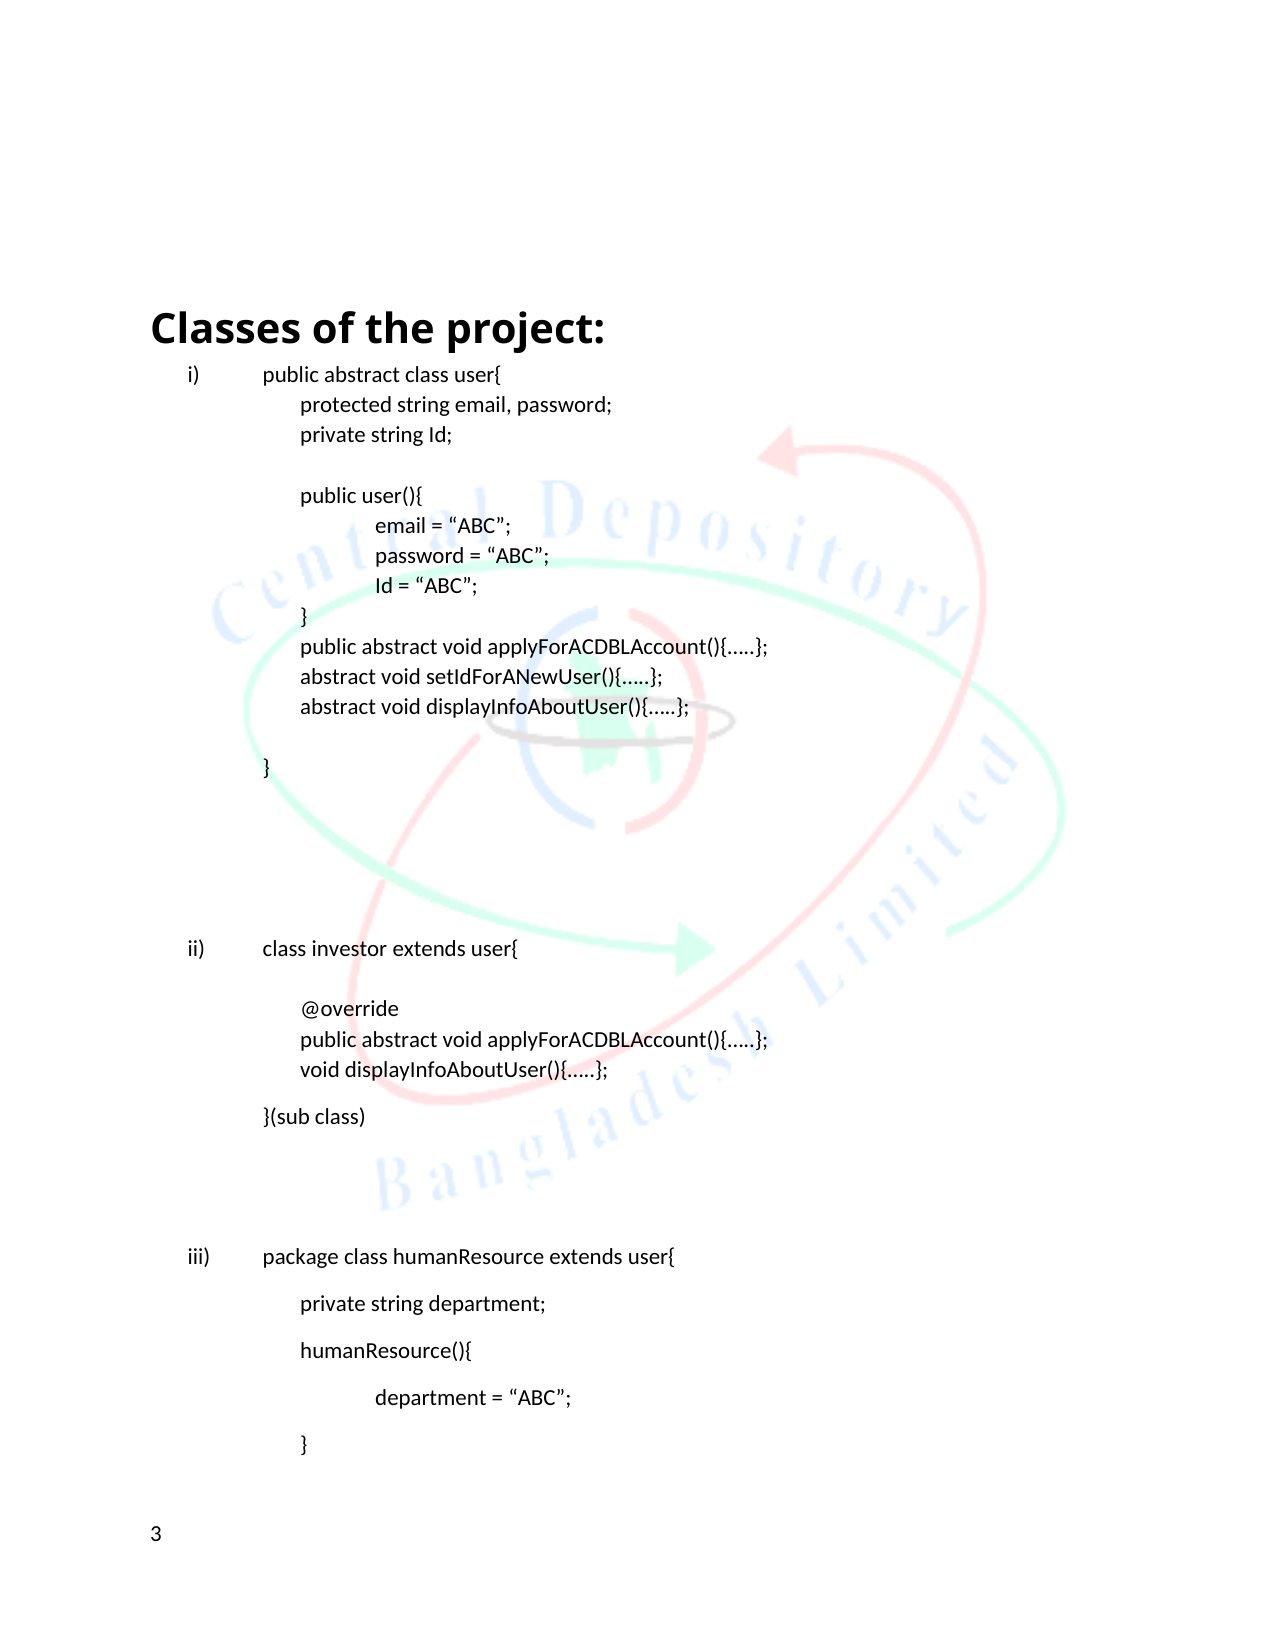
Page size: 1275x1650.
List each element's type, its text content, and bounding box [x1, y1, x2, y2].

list private string Id; [300, 421, 1125, 449]
list @override [262, 994, 1125, 1023]
list } [262, 753, 1125, 781]
subtitle Classes of the project: [150, 299, 1125, 356]
text private string department; [150, 1289, 1125, 1317]
text } [225, 1430, 1125, 1458]
text department = “ABC”; [150, 1383, 1125, 1411]
list abstract void displayInfoAboutUser(){…..}; [262, 692, 1125, 721]
list email = “ABC”; [375, 511, 1125, 539]
list password = “ABC”; [375, 541, 1125, 569]
list abstract void setIdForANewUser(){…..}; [262, 662, 1125, 690]
list } [262, 602, 1125, 630]
list public abstract void applyForACDBLAccount(){…..}; [262, 632, 1125, 660]
text humanResource(){ [150, 1336, 1125, 1364]
list protected string email, password; [300, 390, 1125, 418]
list public abstract class user{ [187, 360, 1125, 388]
list package class humanResource extends user{ [187, 1242, 1125, 1271]
list public abstract void applyForACDBLAccount(){…..}; [262, 1025, 1125, 1053]
list public user(){ [300, 481, 1125, 509]
list class investor extends user{ [187, 934, 1125, 962]
list void displayInfoAboutUser(){…..}; [262, 1055, 1125, 1083]
list Id = “ABC”; [375, 572, 1125, 600]
text }(sub class) [187, 1102, 1125, 1130]
